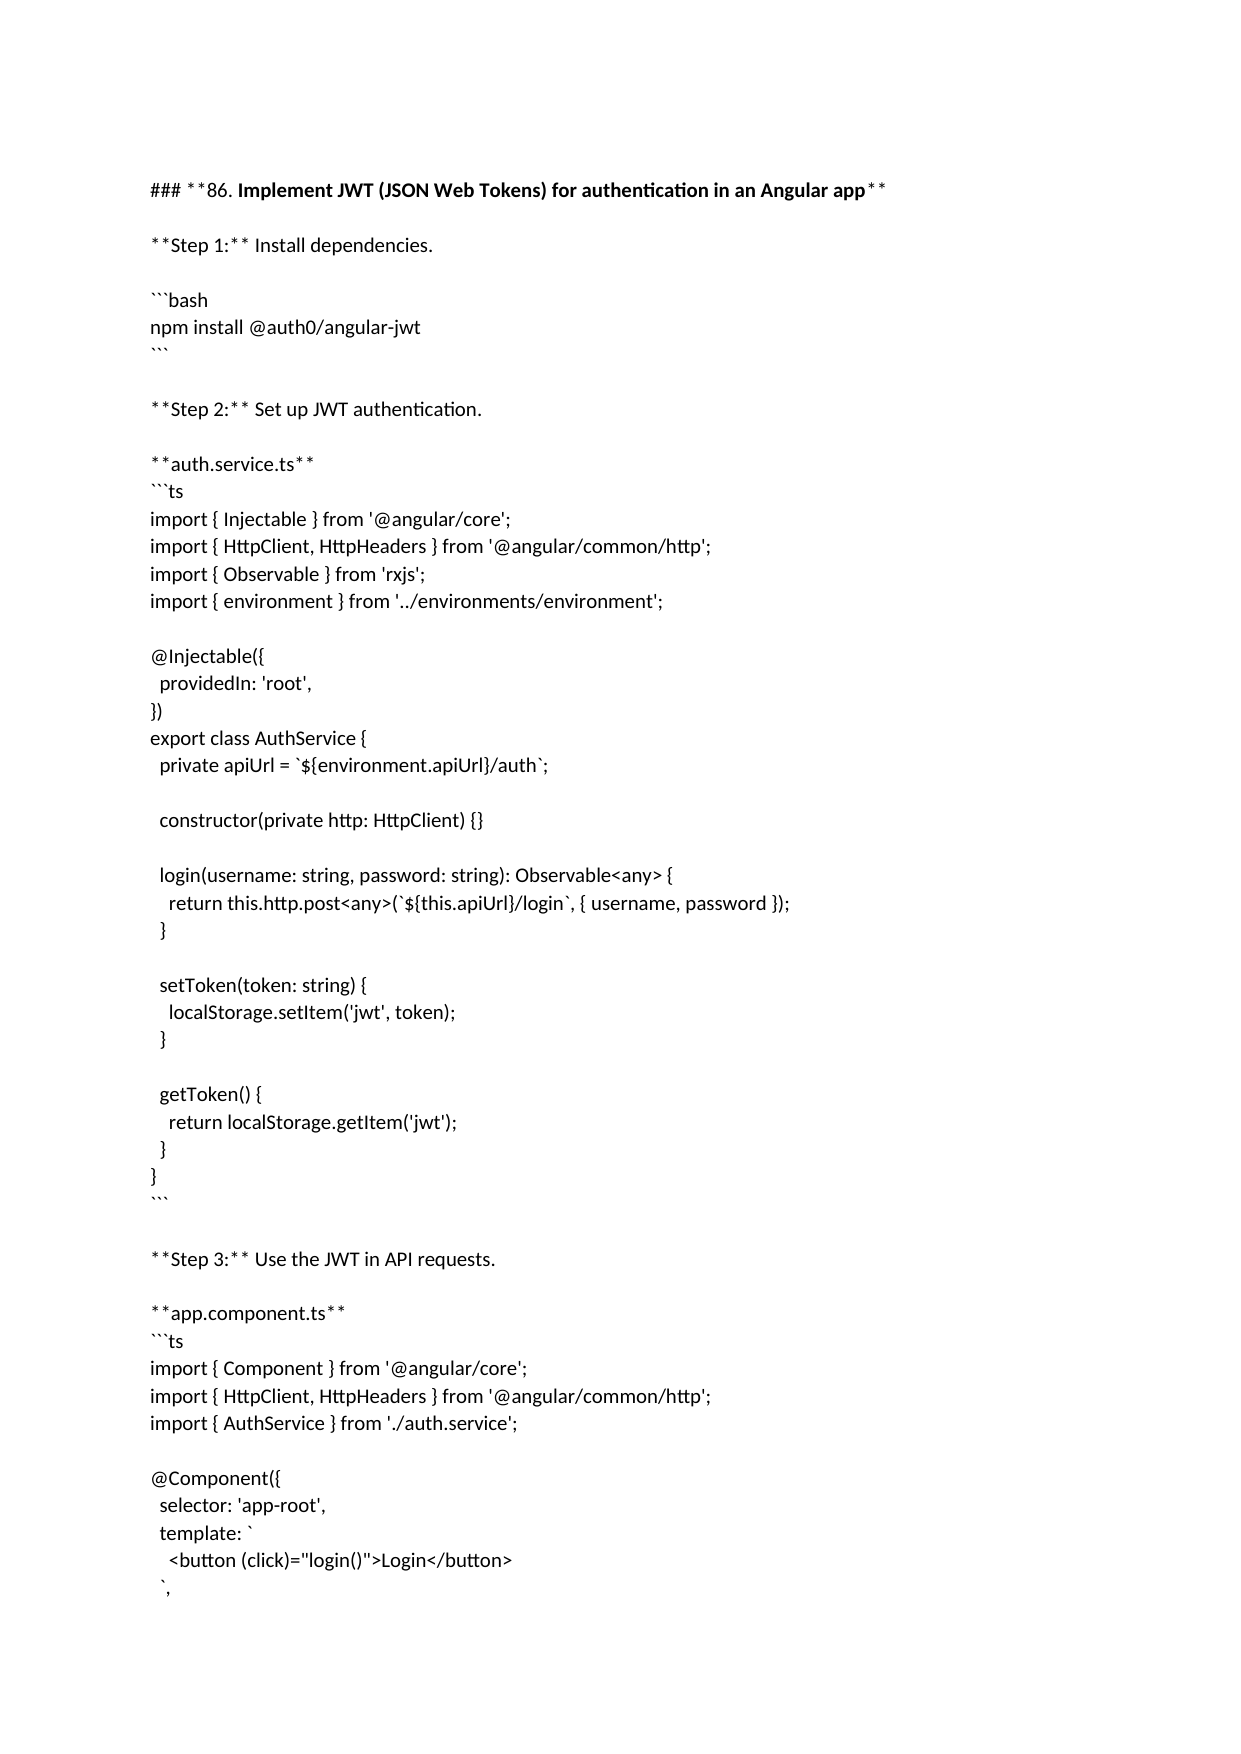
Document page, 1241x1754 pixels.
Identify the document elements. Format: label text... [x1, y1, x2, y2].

text ```ts [150, 479, 1090, 504]
text **app.component.ts** [150, 1301, 1090, 1326]
text return this.http.post<any>(`${this.apiUrl}/login`, { username, password }); [150, 890, 1090, 915]
text } [150, 917, 1090, 942]
text import { Component } from '@angular/core'; [150, 1355, 1090, 1381]
text } [150, 1136, 1090, 1162]
text return localStorage.getItem('jwt'); [150, 1109, 1090, 1134]
text export class AuthService { [150, 725, 1090, 751]
text @Injectable({ [150, 643, 1090, 668]
text **Step 1:** Install dependencies. [150, 232, 1090, 258]
text localStorage.setItem('jwt', token); [150, 999, 1090, 1025]
text providedIn: 'root', [150, 671, 1090, 696]
text private apiUrl = `${environment.apiUrl}/auth`; [150, 753, 1090, 778]
text **Step 3:** Use the JWT in API requests. [150, 1246, 1090, 1271]
text setToken(token: string) { [150, 972, 1090, 997]
text getToken() { [150, 1081, 1090, 1107]
text login(username: string, password: string): Observable<any> { [150, 862, 1090, 888]
text }) [150, 698, 1090, 723]
text npm install @auth0/angular-jwt [150, 314, 1090, 340]
text ``` [150, 1191, 1090, 1216]
text **Step 2:** Set up JWT authentication. [150, 397, 1090, 422]
text selector: 'app-root', [150, 1492, 1090, 1518]
text constructor(private http: HttpClient) {} [150, 807, 1090, 833]
text import { environment } from '../environments/environment'; [150, 588, 1090, 614]
text @Component({ [150, 1465, 1090, 1490]
text ```bash [150, 287, 1090, 312]
text ```ts [150, 1328, 1090, 1353]
text template: ` [150, 1520, 1090, 1545]
text ``` [150, 342, 1090, 367]
text } [150, 1164, 1090, 1189]
text } [150, 1027, 1090, 1052]
text `, [150, 1574, 1090, 1600]
text <button (click)="login()">Login</button> [150, 1547, 1090, 1573]
text import { Observable } from 'rxjs'; [150, 561, 1090, 586]
text import { Injectable } from '@angular/core'; [150, 506, 1090, 532]
text **auth.service.ts** [150, 451, 1090, 477]
text import { HttpClient, HttpHeaders } from '@angular/common/http'; [150, 1383, 1090, 1408]
text import { AuthService } from './auth.service'; [150, 1410, 1090, 1436]
text ### **86. Implement JWT (JSON Web Tokens) for authentication in an Angular app** [150, 177, 1090, 203]
text import { HttpClient, HttpHeaders } from '@angular/common/http'; [150, 533, 1090, 559]
